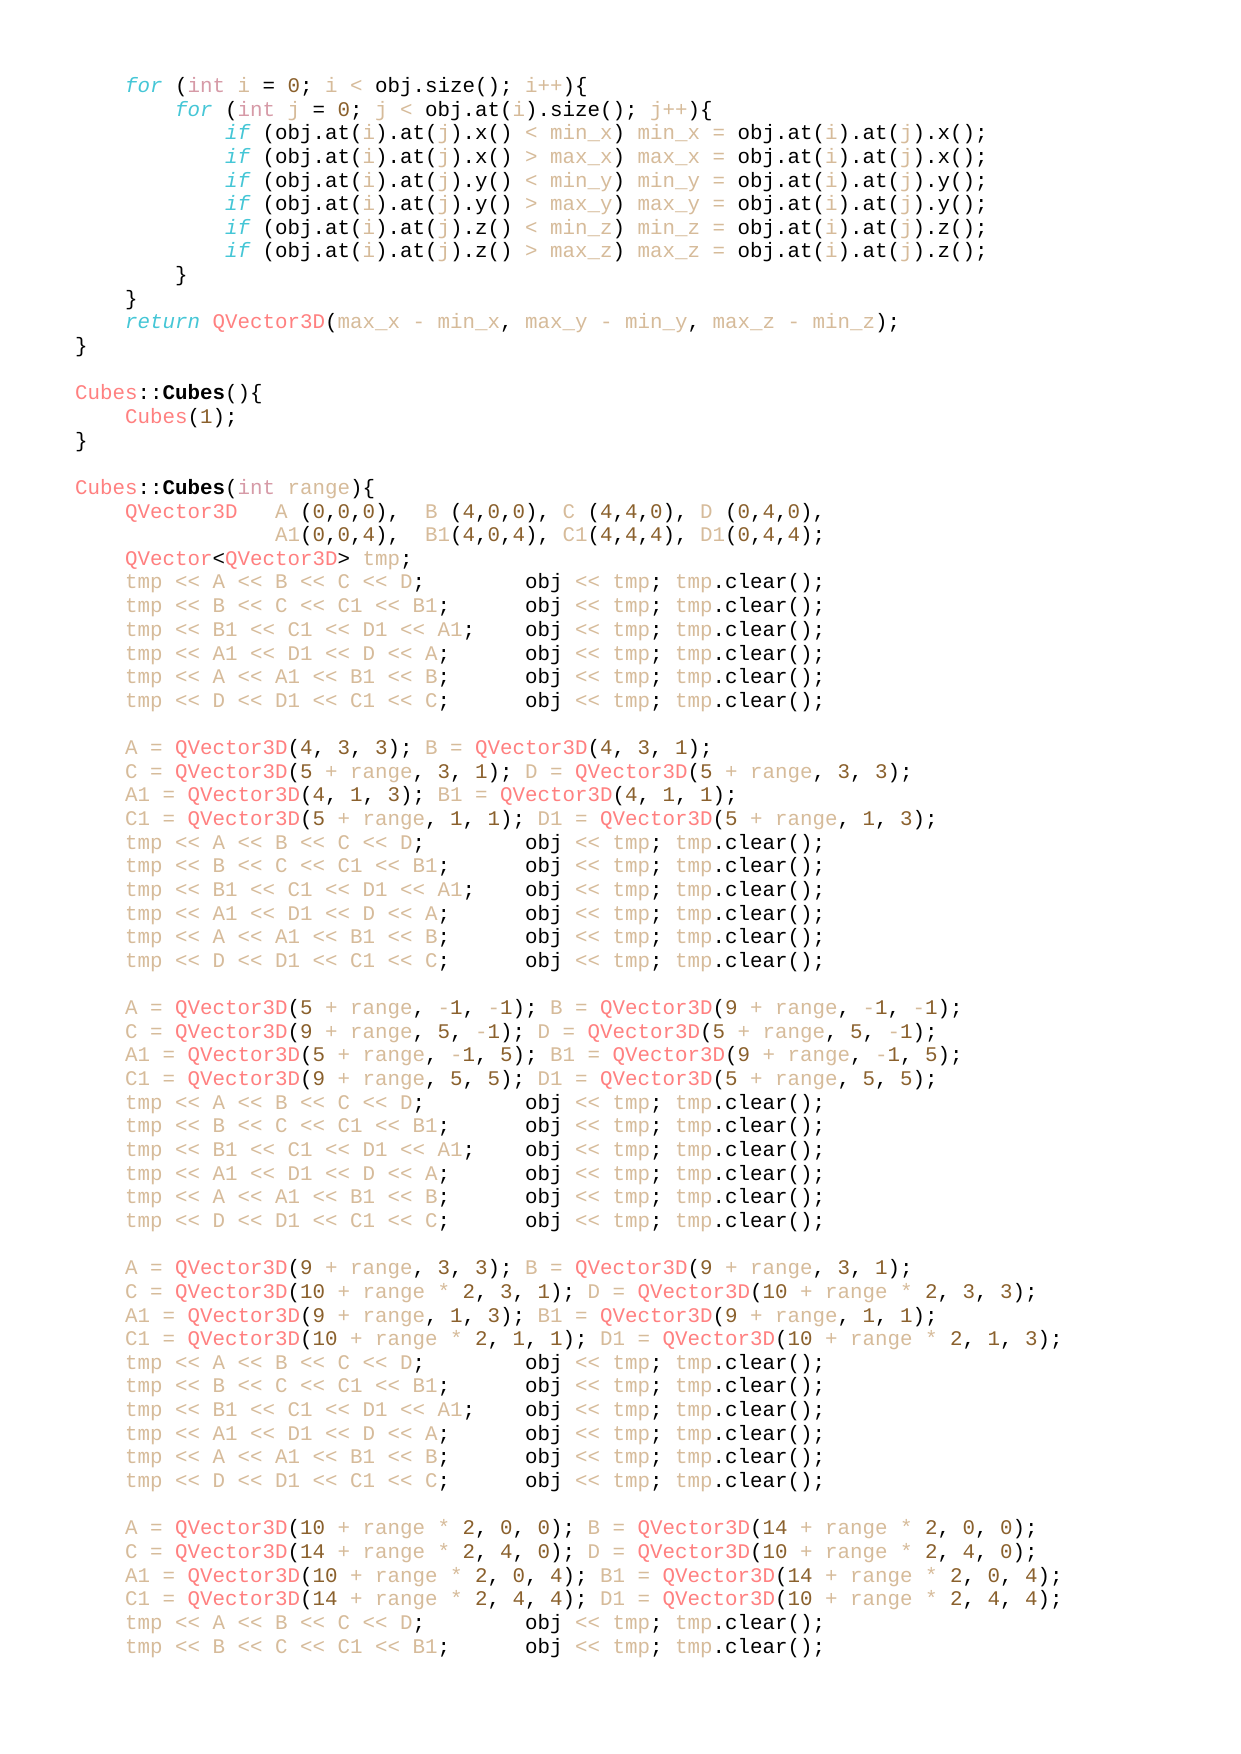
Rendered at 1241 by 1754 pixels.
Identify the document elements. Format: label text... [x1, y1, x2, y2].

text C1 = QVector3D(9 + range, 5, 5); D1 = QVector3D(5 + range, 5, 5); [75, 1068, 1165, 1092]
text } [75, 264, 1165, 288]
text tmp << A << A1 << B1 << B; obj << tmp; tmp.clear(); [75, 666, 1165, 690]
text C = QVector3D(9 + range, 5, -1); D = QVector3D(5 + range, 5, -1); [75, 1021, 1165, 1044]
text C = QVector3D(5 + range, 3, 1); D = QVector3D(5 + range, 3, 3); [75, 761, 1165, 784]
text tmp << B1 << C1 << D1 << A1; obj << tmp; tmp.clear(); [75, 879, 1165, 903]
text if (obj.at(i).at(j).z() < min_z) min_z = obj.at(i).at(j).z(); [75, 217, 1165, 241]
text for (int j = 0; j < obj.at(i).size(); j++){ [75, 99, 1165, 122]
text A1 = QVector3D(9 + range, 1, 3); B1 = QVector3D(9 + range, 1, 1); [75, 1304, 1165, 1328]
text C1 = QVector3D(5 + range, 1, 1); D1 = QVector3D(5 + range, 1, 3); [75, 808, 1165, 832]
text tmp << B1 << C1 << D1 << A1; obj << tmp; tmp.clear(); [75, 1399, 1165, 1423]
text tmp << A << A1 << B1 << B; obj << tmp; tmp.clear(); [75, 926, 1165, 950]
text tmp << A1 << D1 << D << A; obj << tmp; tmp.clear(); [75, 1423, 1165, 1446]
text A1 = QVector3D(10 + range * 2, 0, 4); B1 = QVector3D(14 + range * 2, 0, 4); [75, 1565, 1165, 1588]
text A1(0,0,4), B1(4,0,4), C1(4,4,4), D1(0,4,4); [75, 524, 1165, 548]
text tmp << D << D1 << C1 << C; obj << tmp; tmp.clear(); [75, 1470, 1165, 1494]
text tmp << D << D1 << C1 << C; obj << tmp; tmp.clear(); [75, 950, 1165, 973]
text tmp << B << C << C1 << B1; obj << tmp; tmp.clear(); [75, 1115, 1165, 1139]
text tmp << A1 << D1 << D << A; obj << tmp; tmp.clear(); [75, 903, 1165, 926]
text C1 = QVector3D(10 + range * 2, 1, 1); D1 = QVector3D(10 + range * 2, 1, 3); [75, 1328, 1165, 1352]
text } [75, 430, 1165, 453]
text Cubes::Cubes(){ [75, 382, 1165, 406]
text if (obj.at(i).at(j).y() < min_y) min_y = obj.at(i).at(j).y(); [75, 169, 1165, 193]
text tmp << B1 << C1 << D1 << A1; obj << tmp; tmp.clear(); [75, 1139, 1165, 1163]
text if (obj.at(i).at(j).z() > max_z) max_z = obj.at(i).at(j).z(); [75, 241, 1165, 264]
text A1 = QVector3D(5 + range, -1, 5); B1 = QVector3D(9 + range, -1, 5); [75, 1044, 1165, 1068]
text if (obj.at(i).at(j).x() > max_x) max_x = obj.at(i).at(j).x(); [75, 146, 1165, 169]
text QVector3D A (0,0,0), B (4,0,0), C (4,4,0), D (0,4,0), [75, 501, 1165, 524]
text tmp << B << C << C1 << B1; obj << tmp; tmp.clear(); [75, 595, 1165, 619]
text tmp << A << B << C << D; obj << tmp; tmp.clear(); [75, 572, 1165, 595]
text Cubes(1); [75, 406, 1165, 430]
text C = QVector3D(14 + range * 2, 4, 0); D = QVector3D(10 + range * 2, 4, 0); [75, 1541, 1165, 1565]
text C = QVector3D(10 + range * 2, 3, 1); D = QVector3D(10 + range * 2, 3, 3); [75, 1281, 1165, 1304]
text tmp << A1 << D1 << D << A; obj << tmp; tmp.clear(); [75, 1163, 1165, 1186]
text tmp << B << C << C1 << B1; obj << tmp; tmp.clear(); [75, 855, 1165, 879]
text tmp << B << C << C1 << B1; obj << tmp; tmp.clear(); [75, 1636, 1165, 1659]
text A = QVector3D(9 + range, 3, 3); B = QVector3D(9 + range, 3, 1); [75, 1257, 1165, 1281]
text Cubes::Cubes(int range){ [75, 477, 1165, 501]
text A = QVector3D(10 + range * 2, 0, 0); B = QVector3D(14 + range * 2, 0, 0); [75, 1517, 1165, 1541]
text QVector<QVector3D> tmp; [75, 548, 1165, 572]
text tmp << B << C << C1 << B1; obj << tmp; tmp.clear(); [75, 1376, 1165, 1399]
text tmp << A << A1 << B1 << B; obj << tmp; tmp.clear(); [75, 1186, 1165, 1210]
text return QVector3D(max_x - min_x, max_y - min_y, max_z - min_z); [75, 311, 1165, 335]
text A = QVector3D(4, 3, 3); B = QVector3D(4, 3, 1); [75, 737, 1165, 761]
text tmp << A << A1 << B1 << B; obj << tmp; tmp.clear(); [75, 1446, 1165, 1470]
text if (obj.at(i).at(j).y() > max_y) max_y = obj.at(i).at(j).y(); [75, 193, 1165, 217]
text tmp << A1 << D1 << D << A; obj << tmp; tmp.clear(); [75, 642, 1165, 666]
text tmp << A << B << C << D; obj << tmp; tmp.clear(); [75, 1092, 1165, 1115]
text tmp << D << D1 << C1 << C; obj << tmp; tmp.clear(); [75, 690, 1165, 713]
text if (obj.at(i).at(j).x() < min_x) min_x = obj.at(i).at(j).x(); [75, 122, 1165, 146]
text tmp << A << B << C << D; obj << tmp; tmp.clear(); [75, 832, 1165, 855]
text } [75, 335, 1165, 359]
text A1 = QVector3D(4, 1, 3); B1 = QVector3D(4, 1, 1); [75, 784, 1165, 808]
text tmp << A << B << C << D; obj << tmp; tmp.clear(); [75, 1612, 1165, 1636]
text tmp << B1 << C1 << D1 << A1; obj << tmp; tmp.clear(); [75, 619, 1165, 642]
text tmp << A << B << C << D; obj << tmp; tmp.clear(); [75, 1352, 1165, 1376]
text } [75, 288, 1165, 311]
text tmp << D << D1 << C1 << C; obj << tmp; tmp.clear(); [75, 1210, 1165, 1234]
text for (int i = 0; i < obj.size(); i++){ [75, 75, 1165, 99]
text A = QVector3D(5 + range, -1, -1); B = QVector3D(9 + range, -1, -1); [75, 997, 1165, 1021]
text C1 = QVector3D(14 + range * 2, 4, 4); D1 = QVector3D(10 + range * 2, 4, 4); [75, 1588, 1165, 1612]
